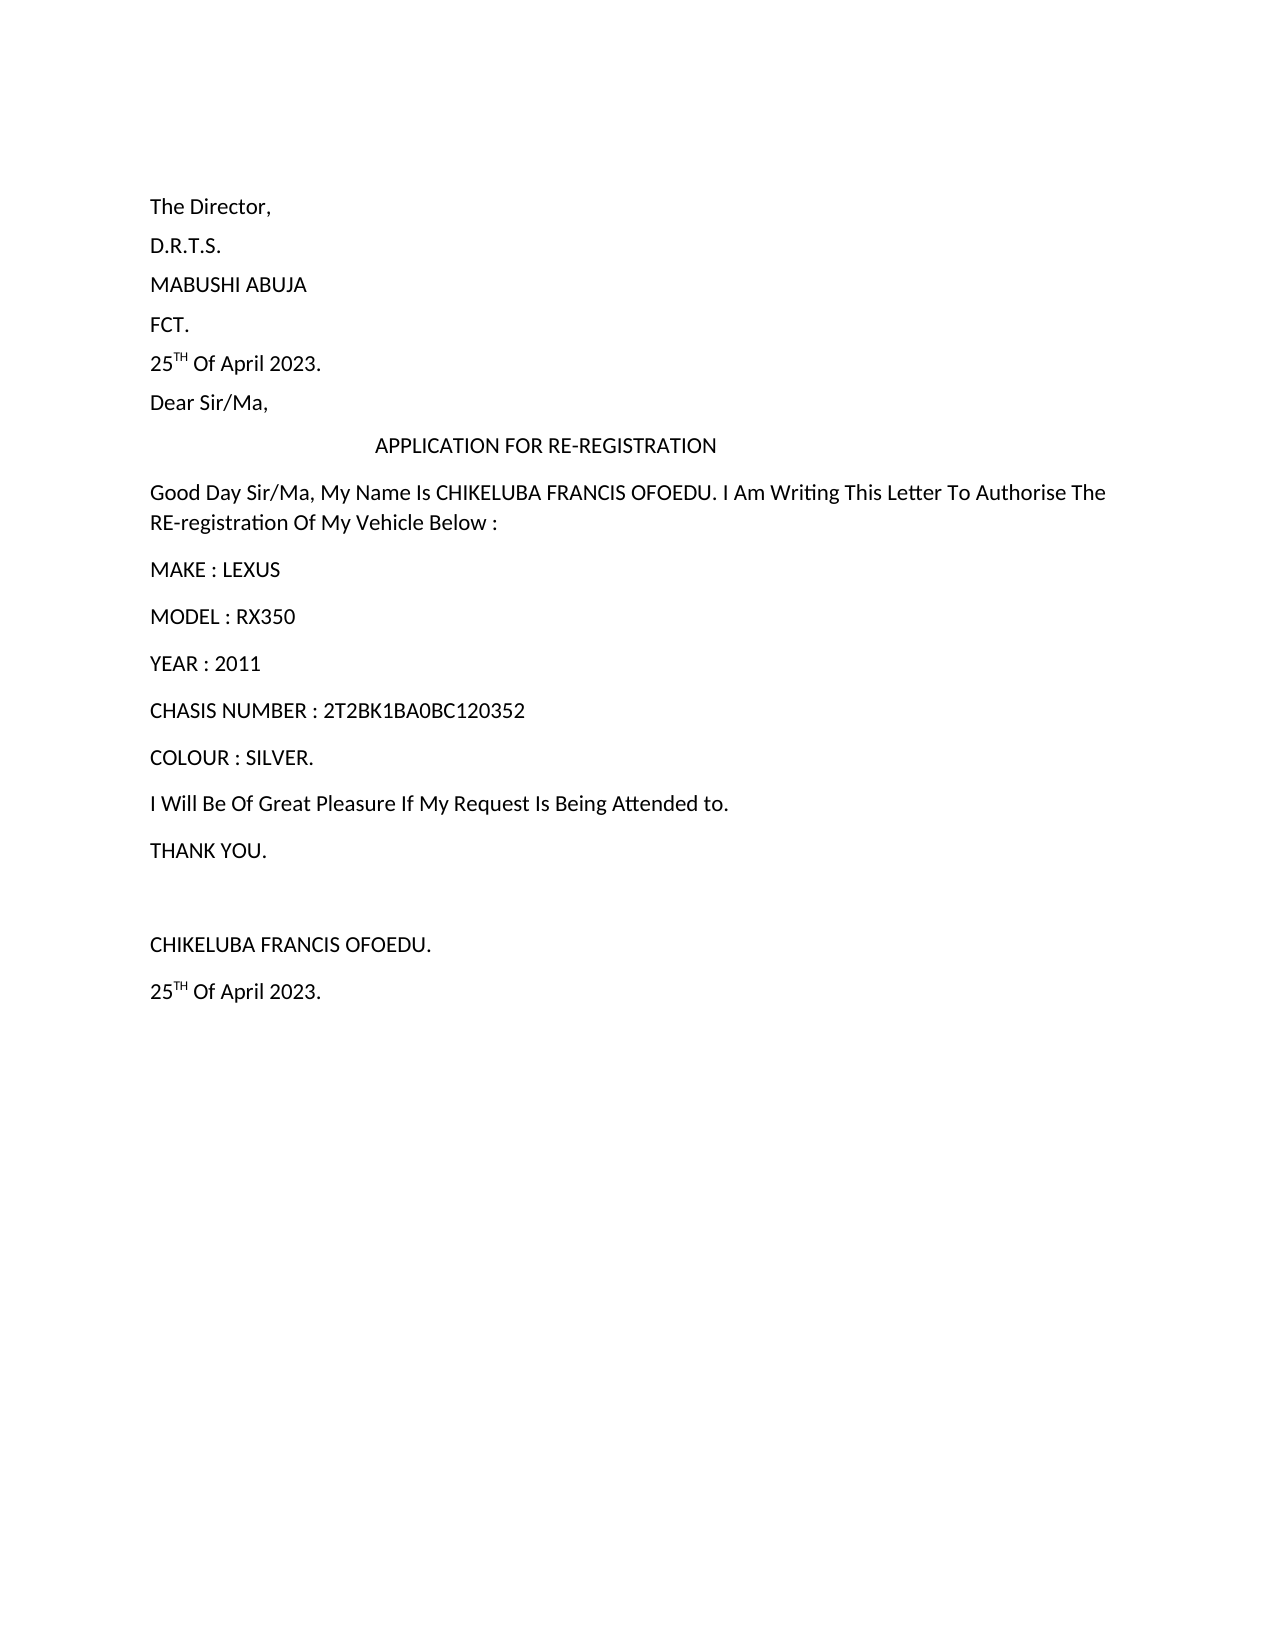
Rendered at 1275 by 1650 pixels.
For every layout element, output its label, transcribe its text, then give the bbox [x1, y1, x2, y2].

text MAKE : LEXUS [150, 555, 1125, 583]
text Good Day Sir/Ma, My Name Is CHIKELUBA FRANCIS OFOEDU. I Am Writing This Letter To Authorise The RE-registration Of My Vehicle Below : [150, 478, 1125, 536]
text COLOUR : SILVER. [150, 743, 1125, 771]
text 25TH Of April 2023. [150, 977, 1125, 1005]
text FCT. [150, 314, 1125, 336]
text 25TH Of April 2023. [150, 353, 1125, 376]
text THANK YOU. [150, 836, 1125, 864]
text MODEL : RX350 [150, 602, 1125, 630]
text APPLICATION FOR RE-REGISTRATION [150, 431, 1125, 459]
text YEAR : 2011 [150, 649, 1125, 677]
text MABUSHI ABUJA [150, 275, 1125, 297]
text D.R.T.S. [150, 236, 1125, 258]
text CHIKELUBA FRANCIS OFOEDU. [150, 930, 1125, 958]
text CHASIS NUMBER : 2T2BK1BA0BC120352 [150, 696, 1125, 724]
text The Director, [150, 197, 1125, 219]
text Dear Sir/Ma, [150, 392, 1125, 414]
text I Will Be Of Great Pleasure If My Request Is Being Attended to. [150, 789, 1125, 818]
